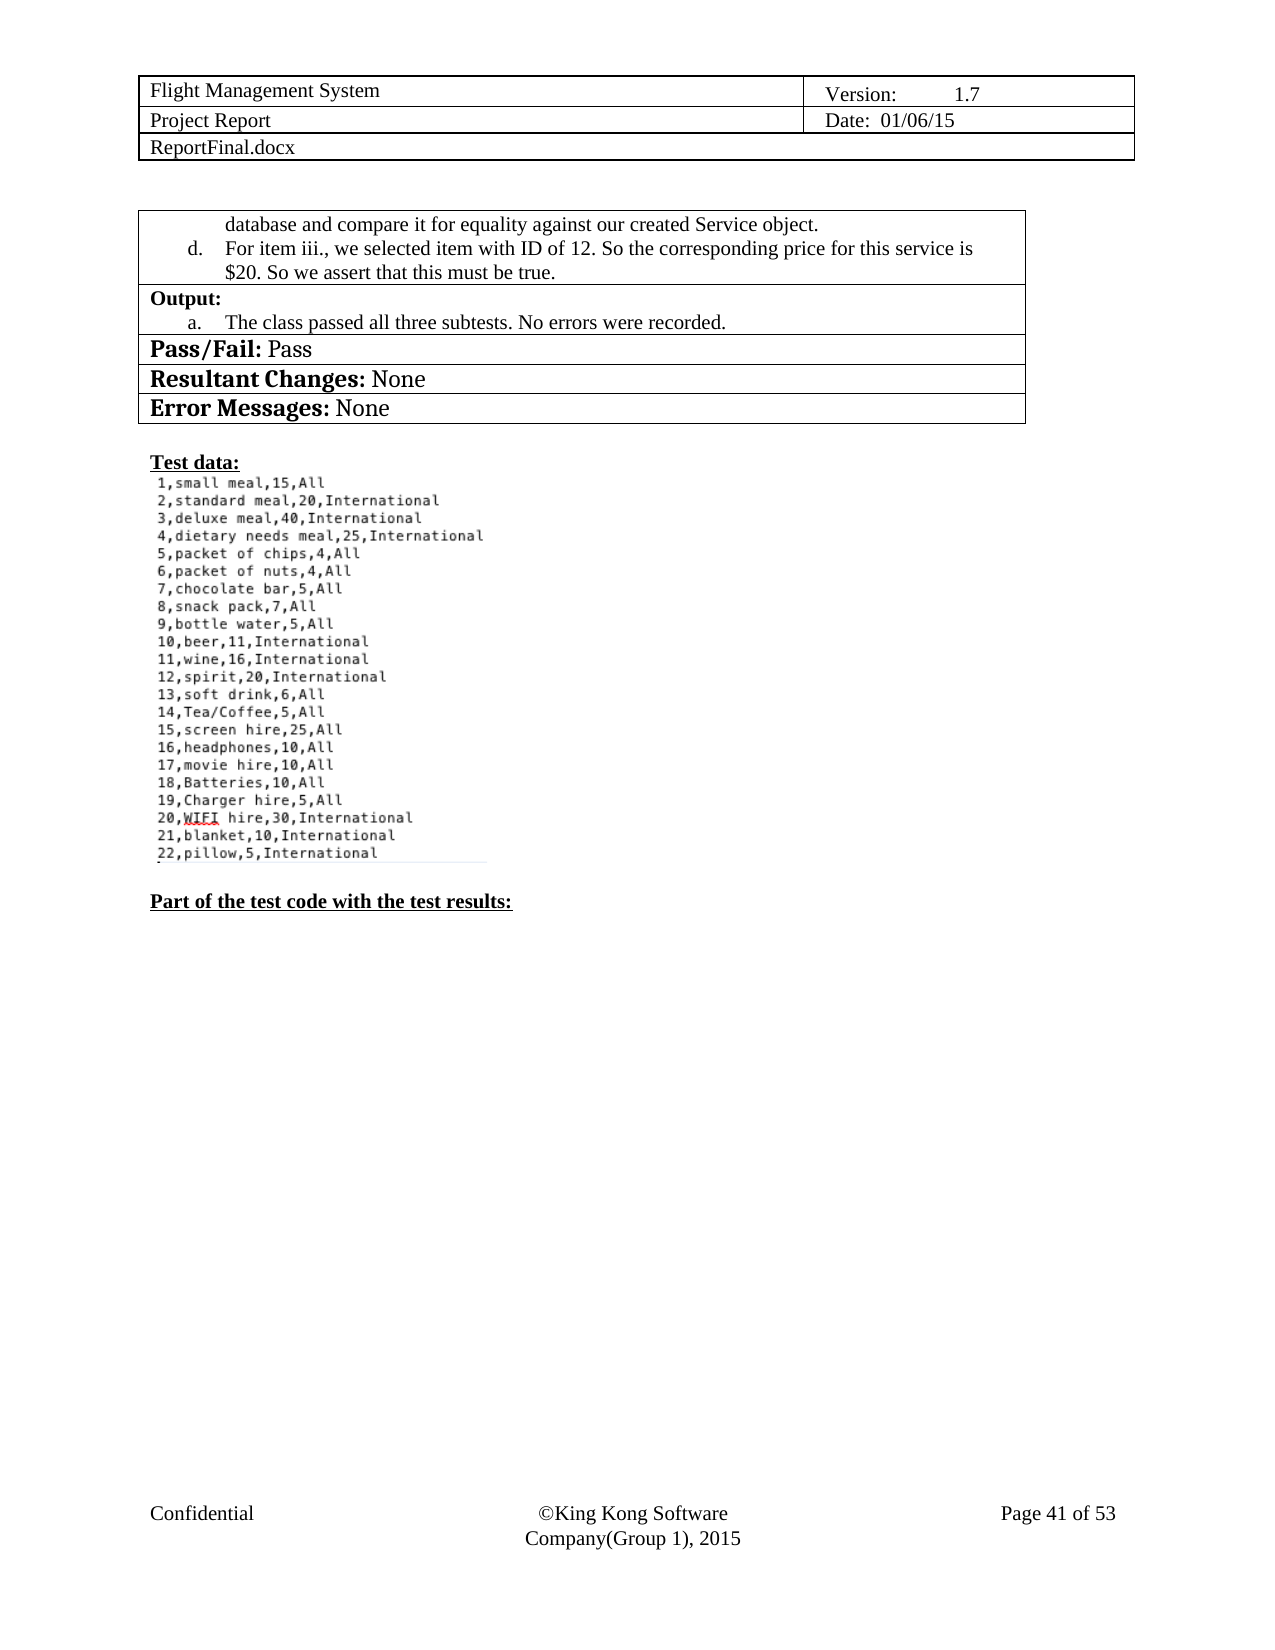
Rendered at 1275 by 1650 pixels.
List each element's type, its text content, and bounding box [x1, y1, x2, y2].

table_cell Output: The class passed all three subtests. No errors were recorded. [139, 285, 1025, 334]
table_cell Error Messages: None [139, 394, 1025, 423]
text Part of the test code with the test results: [150, 888, 1125, 913]
table_cell Pass/Fail: Pass [139, 335, 1025, 363]
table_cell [139, 211, 1025, 284]
text Test data: [150, 449, 1125, 474]
table_cell Resultant Changes: None [139, 365, 1025, 393]
picture [150, 474, 488, 863]
